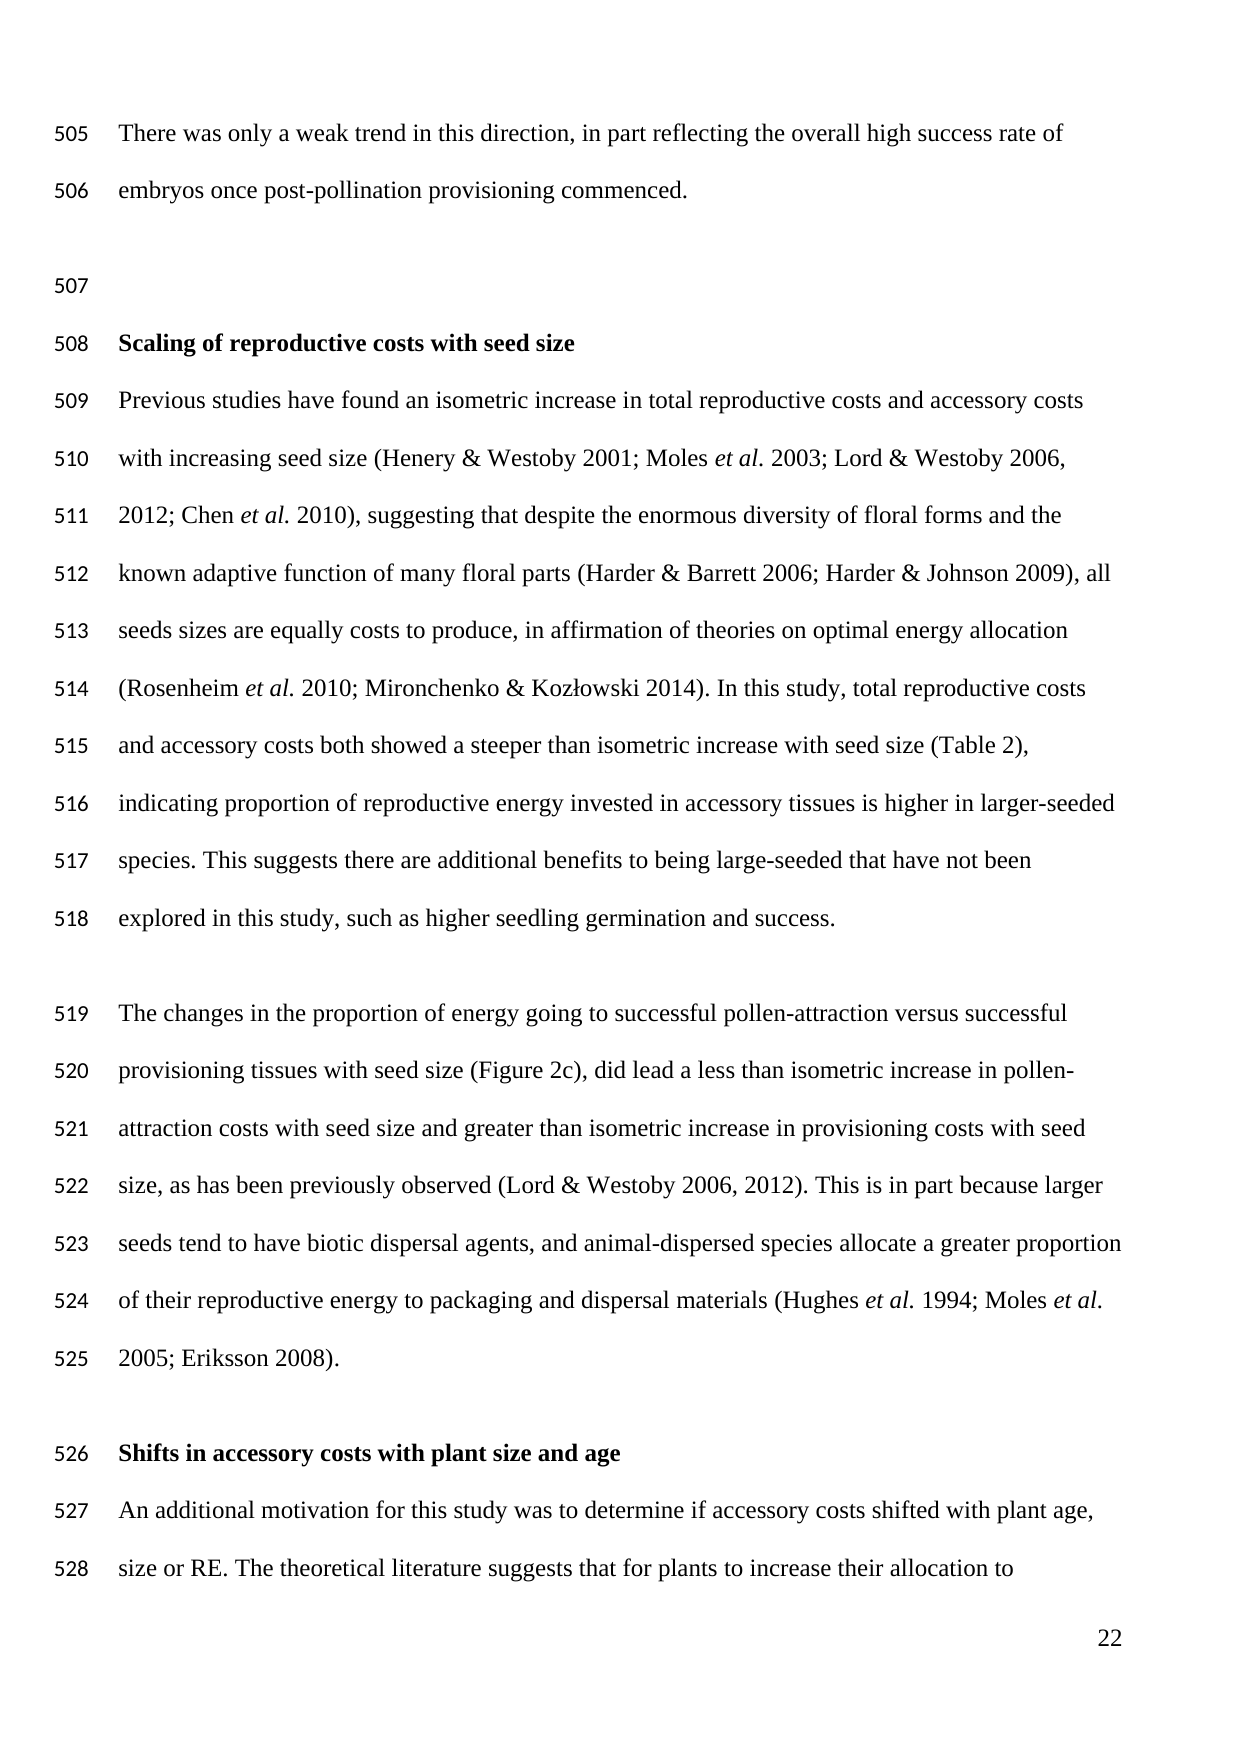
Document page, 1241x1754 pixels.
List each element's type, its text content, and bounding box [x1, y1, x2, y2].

text Scaling of reproductive costs with seed size Previous studies have found an isometric increase in total reproductive costs and accessory costs with increasing seed size (Henery & Westoby 2001; Moles et al. 2003; Lord & Westoby 2006, 2012; Chen et al. 2010), suggesting that despite the enormous diversity of floral forms and the known adaptive function of many floral parts (Harder & Barrett 2006; Harder & Johnson 2009), all seeds sizes are equally costs to produce, in affirmation of theories on optimal energy allocation (Rosenheim et al. 2010; Mironchenko & Kozłowski 2014). In this study, total reproductive costs and accessory costs both showed a steeper than isometric increase with seed size (Table 2), indicating proportion of reproductive energy invested in accessory tissues is higher in larger-seeded species. This suggests there are additional benefits to being large-seeded that have not been explored in this study, such as higher seedling germination and success. [118, 271, 1122, 932]
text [118, 1496, 1122, 1582]
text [118, 118, 1122, 204]
text The changes in the proportion of energy going to successful pollen-attraction versus successful provisioning tissues with seed size (Figure 2c), did lead a less than isometric increase in pollen-attraction costs with seed size and greater than isometric increase in provisioning costs with seed size, as has been previously observed (Lord & Westoby 2006, 2012). This is in part because larger seeds tend to have biotic dispersal agents, and animal-dispersed species allocate a greater proportion of their reproductive energy to packaging and dispersal materials (Hughes et al. 1994; Moles et al. 2005; Eriksson 2008). [118, 998, 1122, 1372]
subtitle Shifts in accessory costs with plant size and age [118, 1438, 1122, 1467]
